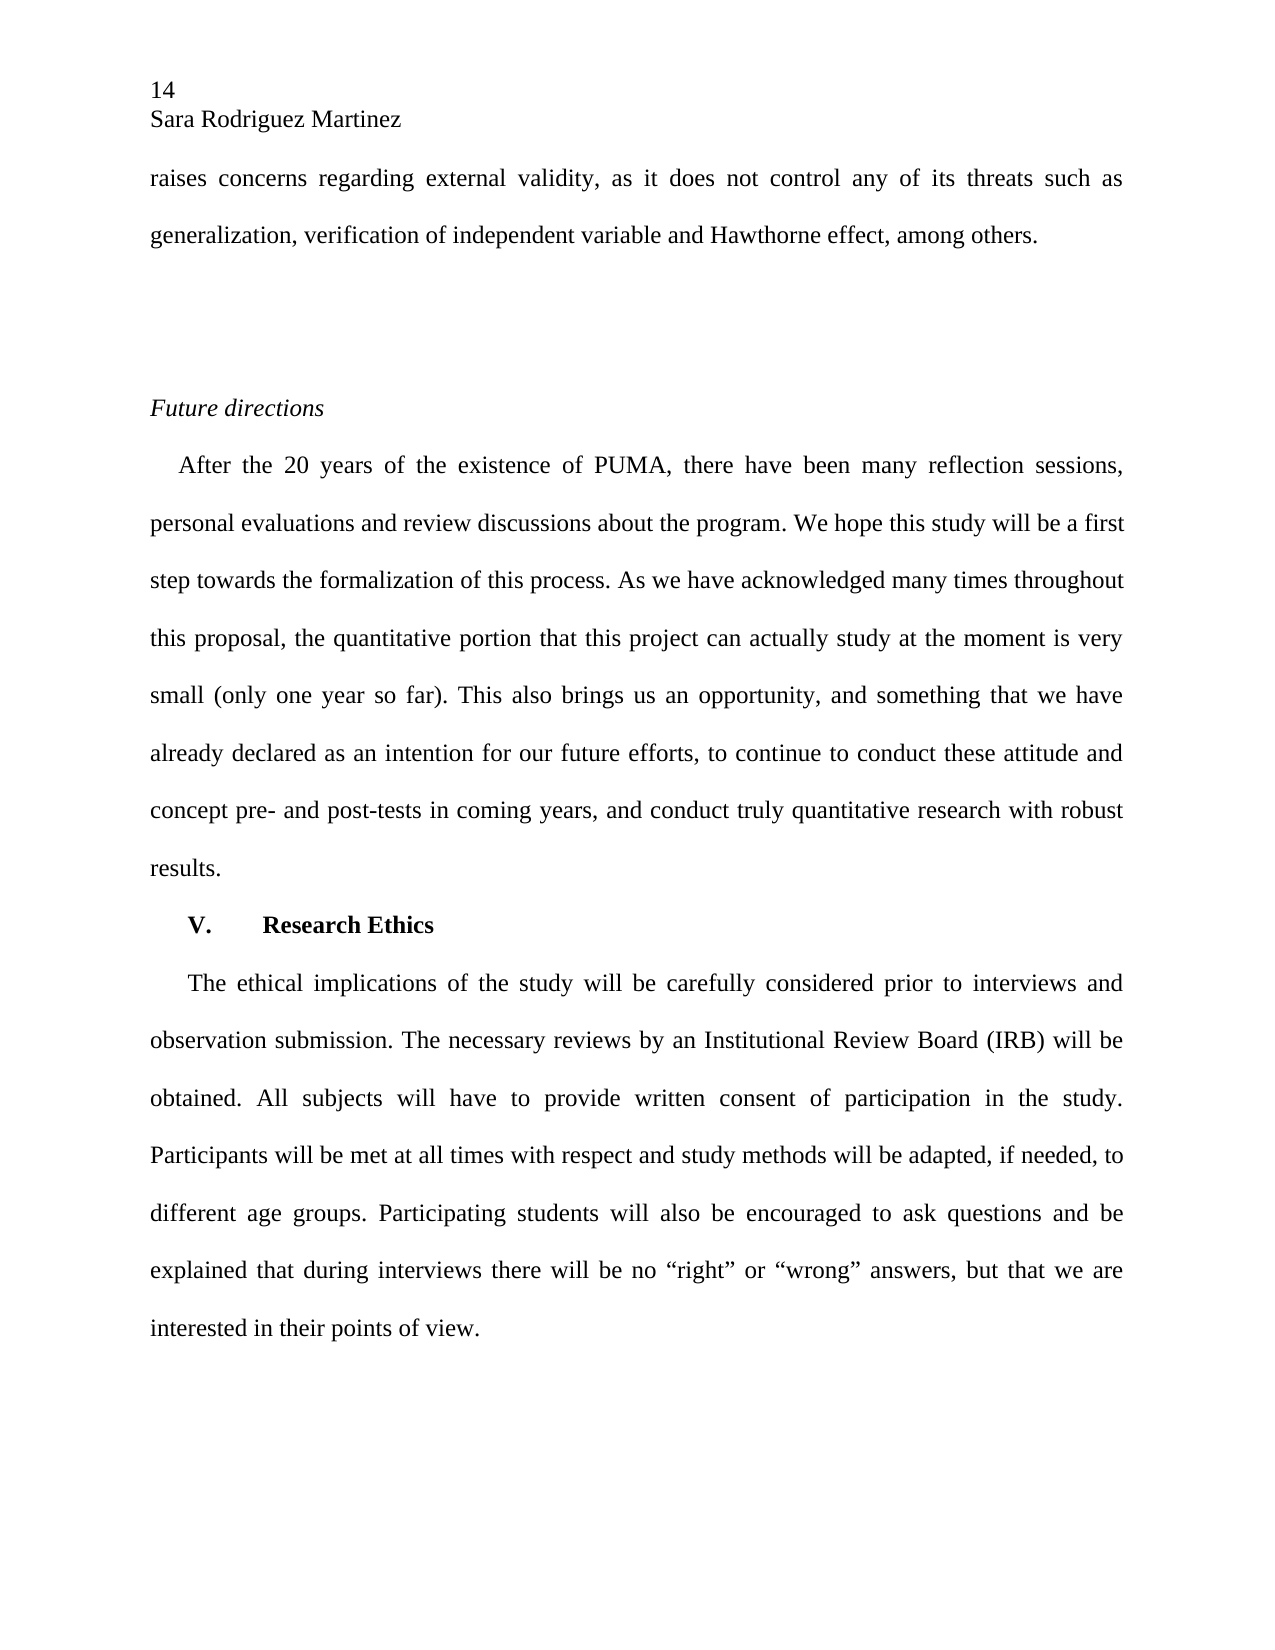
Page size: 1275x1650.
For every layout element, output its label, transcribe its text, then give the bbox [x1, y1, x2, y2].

text After the 20 years of the existence of PUMA, there have been many reflection sessions, personal evaluations and review discussions about the program. We hope this study will be a first step towards the formalization of this process. As we have acknowledged many times throughout this proposal, the quantitative portion that this project can actually study at the moment is very small (only one year so far). This also brings us an opportunity, and something that we have already declared as an intention for our future efforts, to continue to conduct these attitude and concept pre- and post-tests in coming years, and conduct truly quantitative research with robust results. [150, 451, 1125, 882]
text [150, 163, 1125, 249]
text The ethical implications of the study will be carefully considered prior to interviews and observation submission. The necessary reviews by an Institutional Review Board (IRB) will be obtained. All subjects will have to provide written consent of participation in the study. Participants will be met at all times with respect and study methods will be adapted, if needed, to different age groups. Participating students will also be encouraged to ask questions and be explained that during interviews there will be no “right” or “wrong” answers, but that we are interested in their points of view. [150, 968, 1125, 1342]
list Research Ethics [187, 911, 1125, 939]
text Future directions [150, 393, 1125, 422]
